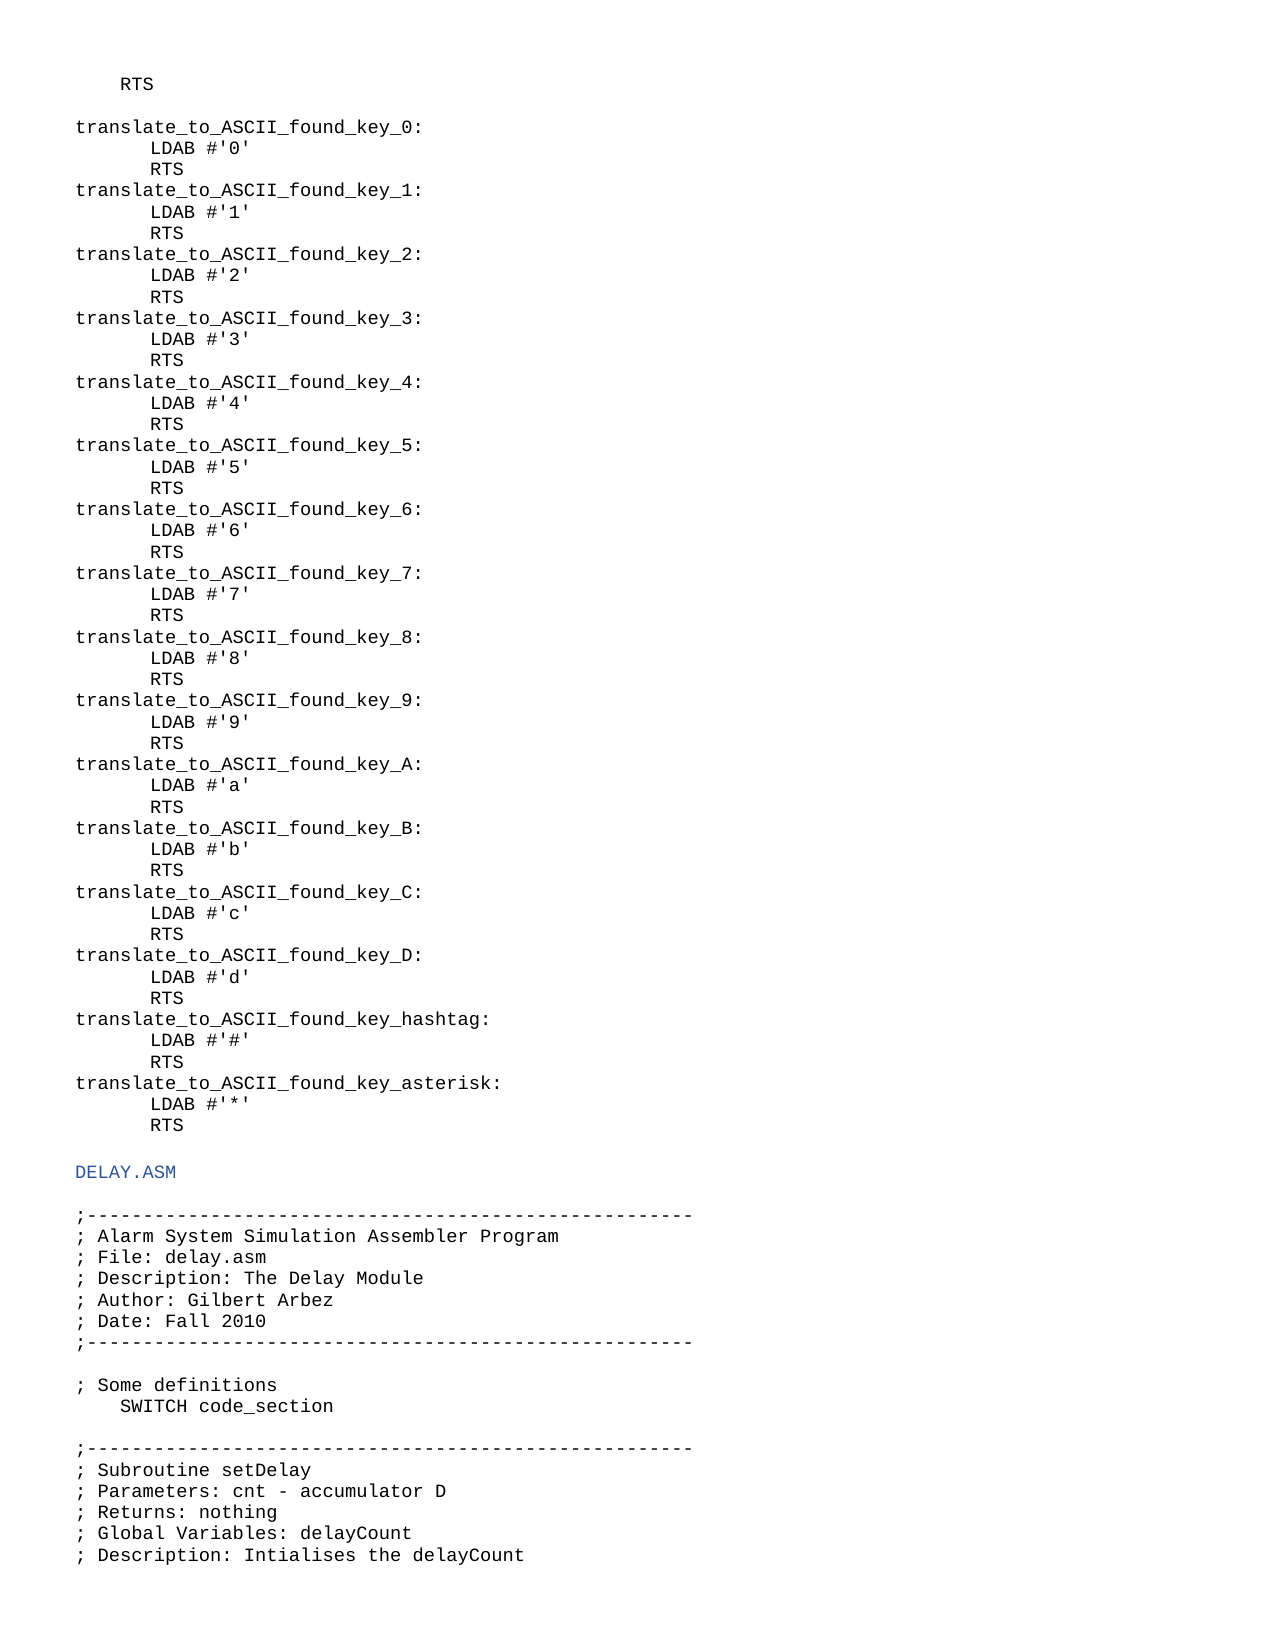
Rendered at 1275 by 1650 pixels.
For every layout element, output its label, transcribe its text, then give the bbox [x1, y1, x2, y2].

text ; Some definitions [75, 1375, 1200, 1397]
text LDAB #'4' [75, 394, 1200, 415]
text LDAB #'8' [75, 649, 1200, 670]
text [75, 1439, 1200, 1460]
text LDAB #'d' [75, 967, 1200, 989]
text ; Returns: nothing [75, 1503, 1200, 1524]
text RTS [75, 1052, 1200, 1074]
text translate_to_ASCII_found_key_5: [75, 436, 1200, 457]
text RTS [75, 479, 1200, 500]
text LDAB #'a' [75, 776, 1200, 797]
text RTS [75, 415, 1200, 436]
text RTS [75, 75, 1200, 96]
text LDAB #'0' [75, 139, 1200, 160]
text LDAB #'1' [75, 202, 1200, 224]
text RTS [75, 160, 1200, 181]
subtitle DELAY.ASM [75, 1163, 1200, 1184]
text ;------------------------------------------------------ [75, 1205, 1200, 1227]
text translate_to_ASCII_found_key_1: [75, 181, 1200, 202]
text RTS [75, 542, 1200, 564]
text ; Date: Fall 2010 [75, 1312, 1200, 1333]
text ; File: delay.asm [75, 1248, 1200, 1269]
text translate_to_ASCII_found_key_9: [75, 691, 1200, 712]
text ;------------------------------------------------------ [75, 1333, 1200, 1354]
text translate_to_ASCII_found_key_C: [75, 882, 1200, 904]
text RTS [75, 224, 1200, 245]
text LDAB #'9' [75, 712, 1200, 734]
text translate_to_ASCII_found_key_6: [75, 500, 1200, 521]
text RTS [75, 606, 1200, 627]
text translate_to_ASCII_found_key_D: [75, 946, 1200, 967]
text ; Alarm System Simulation Assembler Program [75, 1227, 1200, 1248]
text ; Author: Gilbert Arbez [75, 1290, 1200, 1312]
text RTS [75, 734, 1200, 755]
text ; Global Variables: delayCount [75, 1524, 1200, 1545]
text LDAB #'3' [75, 330, 1200, 351]
text RTS [75, 287, 1200, 309]
text translate_to_ASCII_found_key_A: [75, 755, 1200, 776]
text SWITCH code_section [75, 1397, 1200, 1418]
text RTS [75, 797, 1200, 819]
text RTS [75, 1116, 1200, 1137]
text translate_to_ASCII_found_key_0: [75, 117, 1200, 139]
text ; Description: The Delay Module [75, 1269, 1200, 1290]
text ; Parameters: cnt - accumulator D [75, 1482, 1200, 1503]
text RTS [75, 861, 1200, 882]
text translate_to_ASCII_found_key_2: [75, 245, 1200, 266]
text ; Description: Intialises the delayCount [75, 1545, 1200, 1567]
text translate_to_ASCII_found_key_7: [75, 564, 1200, 585]
text translate_to_ASCII_found_key_hashtag: [75, 1010, 1200, 1031]
text LDAB #'#' [75, 1031, 1200, 1052]
text translate_to_ASCII_found_key_8: [75, 627, 1200, 649]
text RTS [75, 670, 1200, 691]
text translate_to_ASCII_found_key_4: [75, 372, 1200, 394]
text LDAB #'6' [75, 521, 1200, 542]
text RTS [75, 925, 1200, 946]
text LDAB #'5' [75, 457, 1200, 479]
text RTS [75, 989, 1200, 1010]
text translate_to_ASCII_found_key_B: [75, 819, 1200, 840]
text LDAB #'2' [75, 266, 1200, 287]
text ; Subroutine setDelay [75, 1460, 1200, 1482]
text LDAB #'7' [75, 585, 1200, 606]
text RTS [75, 351, 1200, 372]
text LDAB #'b' [75, 840, 1200, 861]
text translate_to_ASCII_found_key_3: [75, 309, 1200, 330]
text LDAB #'c' [75, 904, 1200, 925]
text LDAB #'*' [75, 1095, 1200, 1116]
text translate_to_ASCII_found_key_asterisk: [75, 1074, 1200, 1095]
